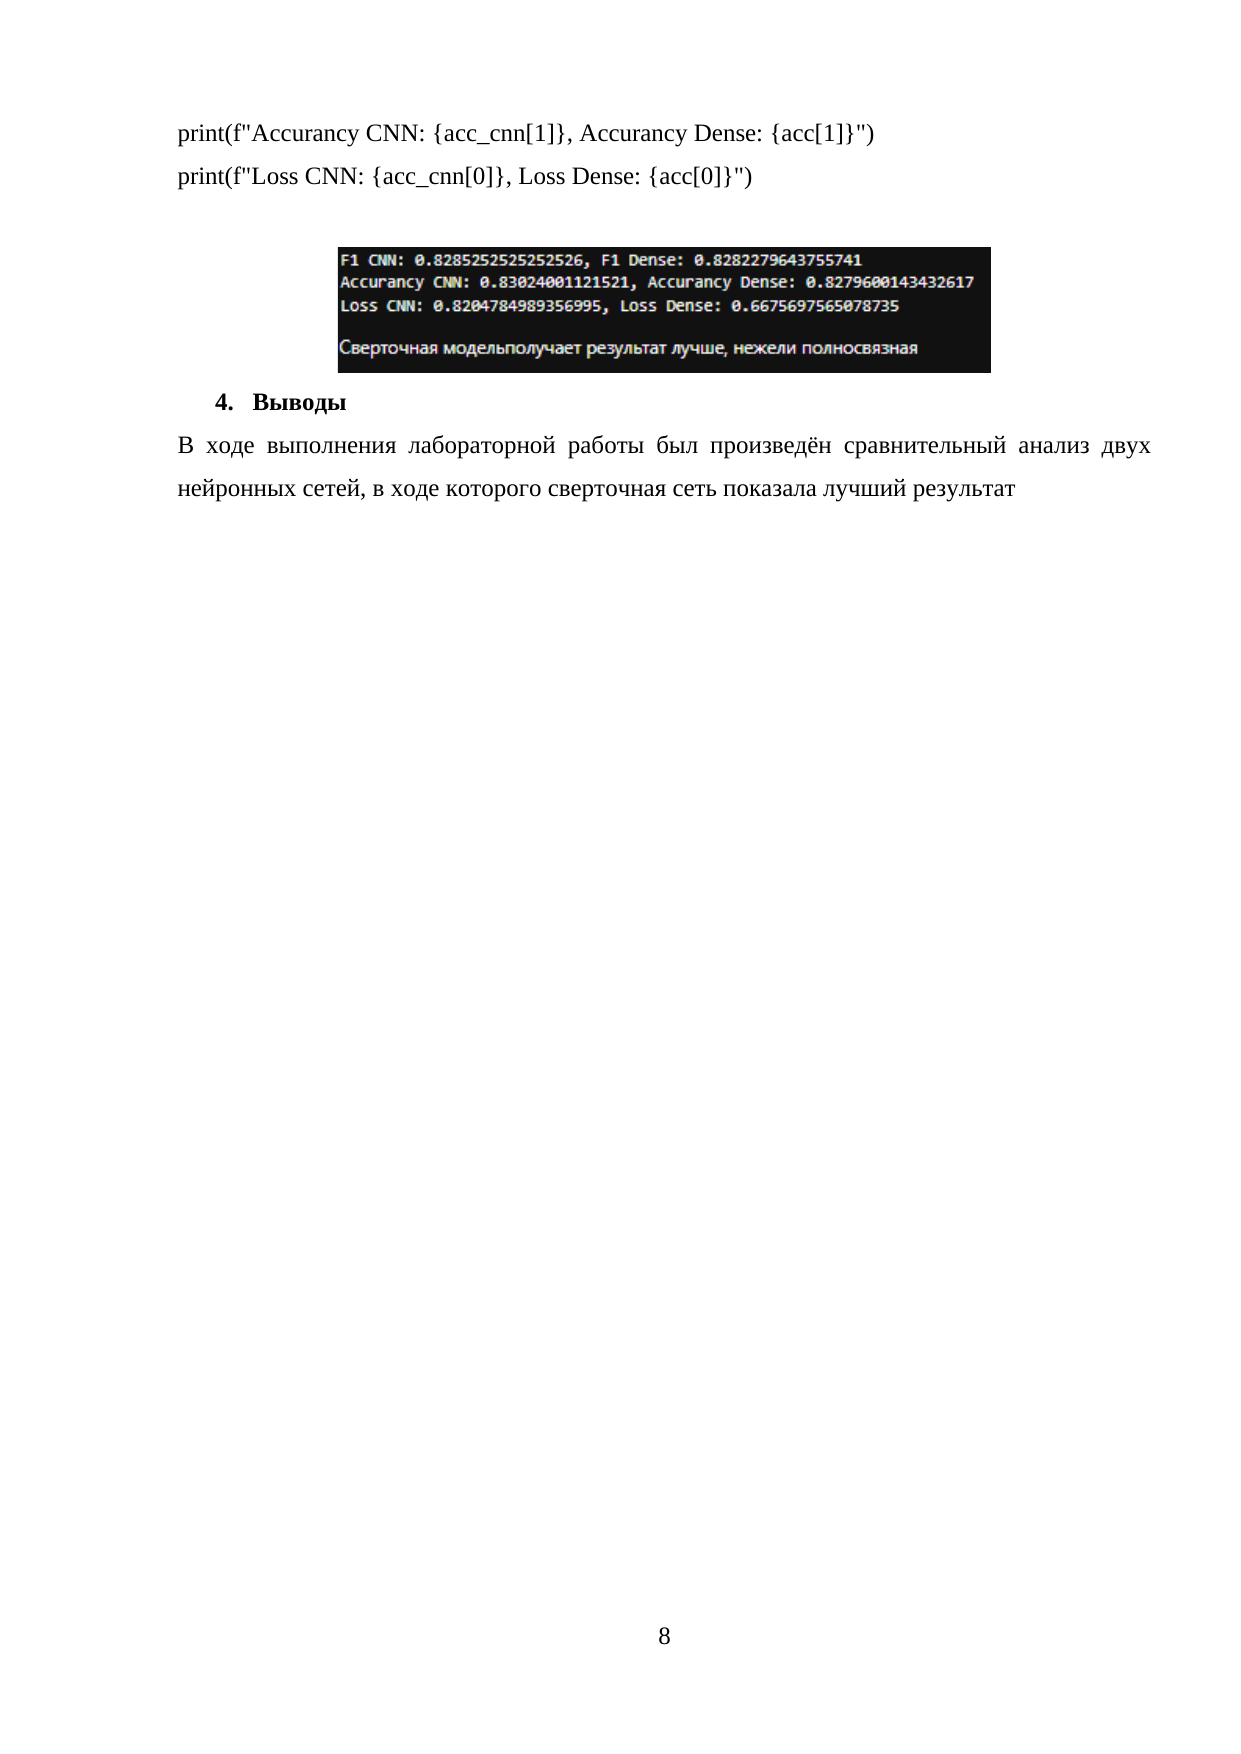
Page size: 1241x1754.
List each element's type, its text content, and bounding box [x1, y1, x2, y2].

text print(f"Accurancy CNN: {acc_cnn[1]}, Accurancy Dense: {acc[1]}") [177, 118, 1152, 147]
picture [337, 247, 991, 373]
text print(f"Loss CNN: {acc_cnn[0]}, Loss Dense: {acc[0]}") [177, 161, 1152, 190]
text В ходе выполнения лабораторной работы был произведён сравнительный анализ двух нейронных сетей, в ходе которого сверточная сеть показала лучший результат [177, 430, 1152, 502]
list Выводы [215, 387, 1152, 416]
